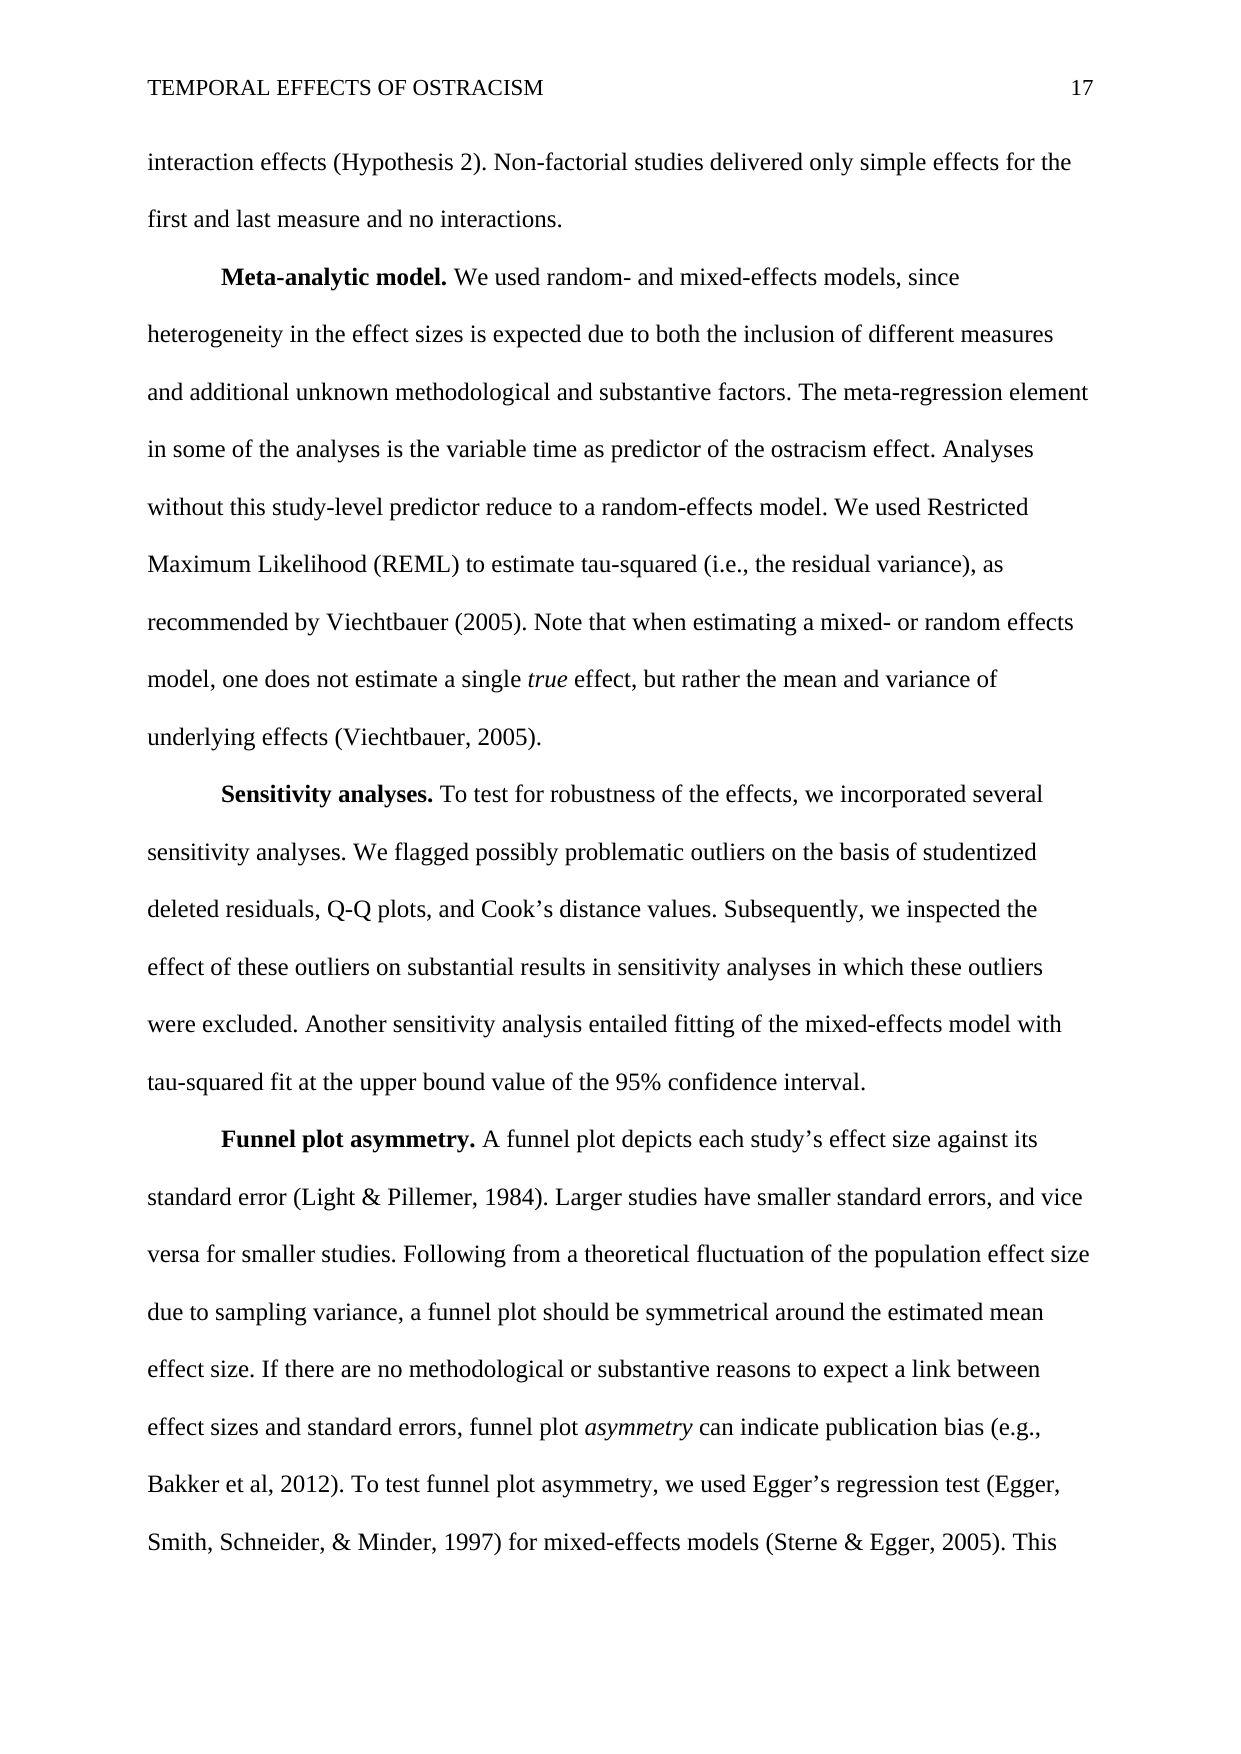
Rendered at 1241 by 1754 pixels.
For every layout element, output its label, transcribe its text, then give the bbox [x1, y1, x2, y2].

text Sensitivity analyses. To test for robustness of the effects, we incorporated several sensitivity analyses. We flagged possibly problematic outliers on the basis of studentized deleted residuals, Q-Q plots, and Cook’s distance values. Subsequently, we inspected the effect of these outliers on substantial results in sensitivity analyses in which these outliers were excluded. Another sensitivity analysis entailed fitting of the mixed-effects model with tau-squared fit at the upper bound value of the 95% confidence interval. [147, 779, 1093, 1096]
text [147, 1124, 1093, 1556]
text Meta-analytic model. We used random- and mixed-effects models, since heterogeneity in the effect sizes is expected due to both the inclusion of different measures and additional unknown methodological and substantive factors. The meta-regression element in some of the analyses is the variable time as predictor of the ostracism effect. Analyses without this study-level predictor reduce to a random-effects model. We used Restricted Maximum Likelihood (REML) to estimate tau-squared (i.e., the residual variance), as recommended by Viechtbauer (2005). Note that when estimating a mixed- or random effects model, one does not estimate a single true effect, but rather the mean and variance of underlying effects (Viechtbauer, 2005). [147, 262, 1093, 751]
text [147, 147, 1093, 233]
